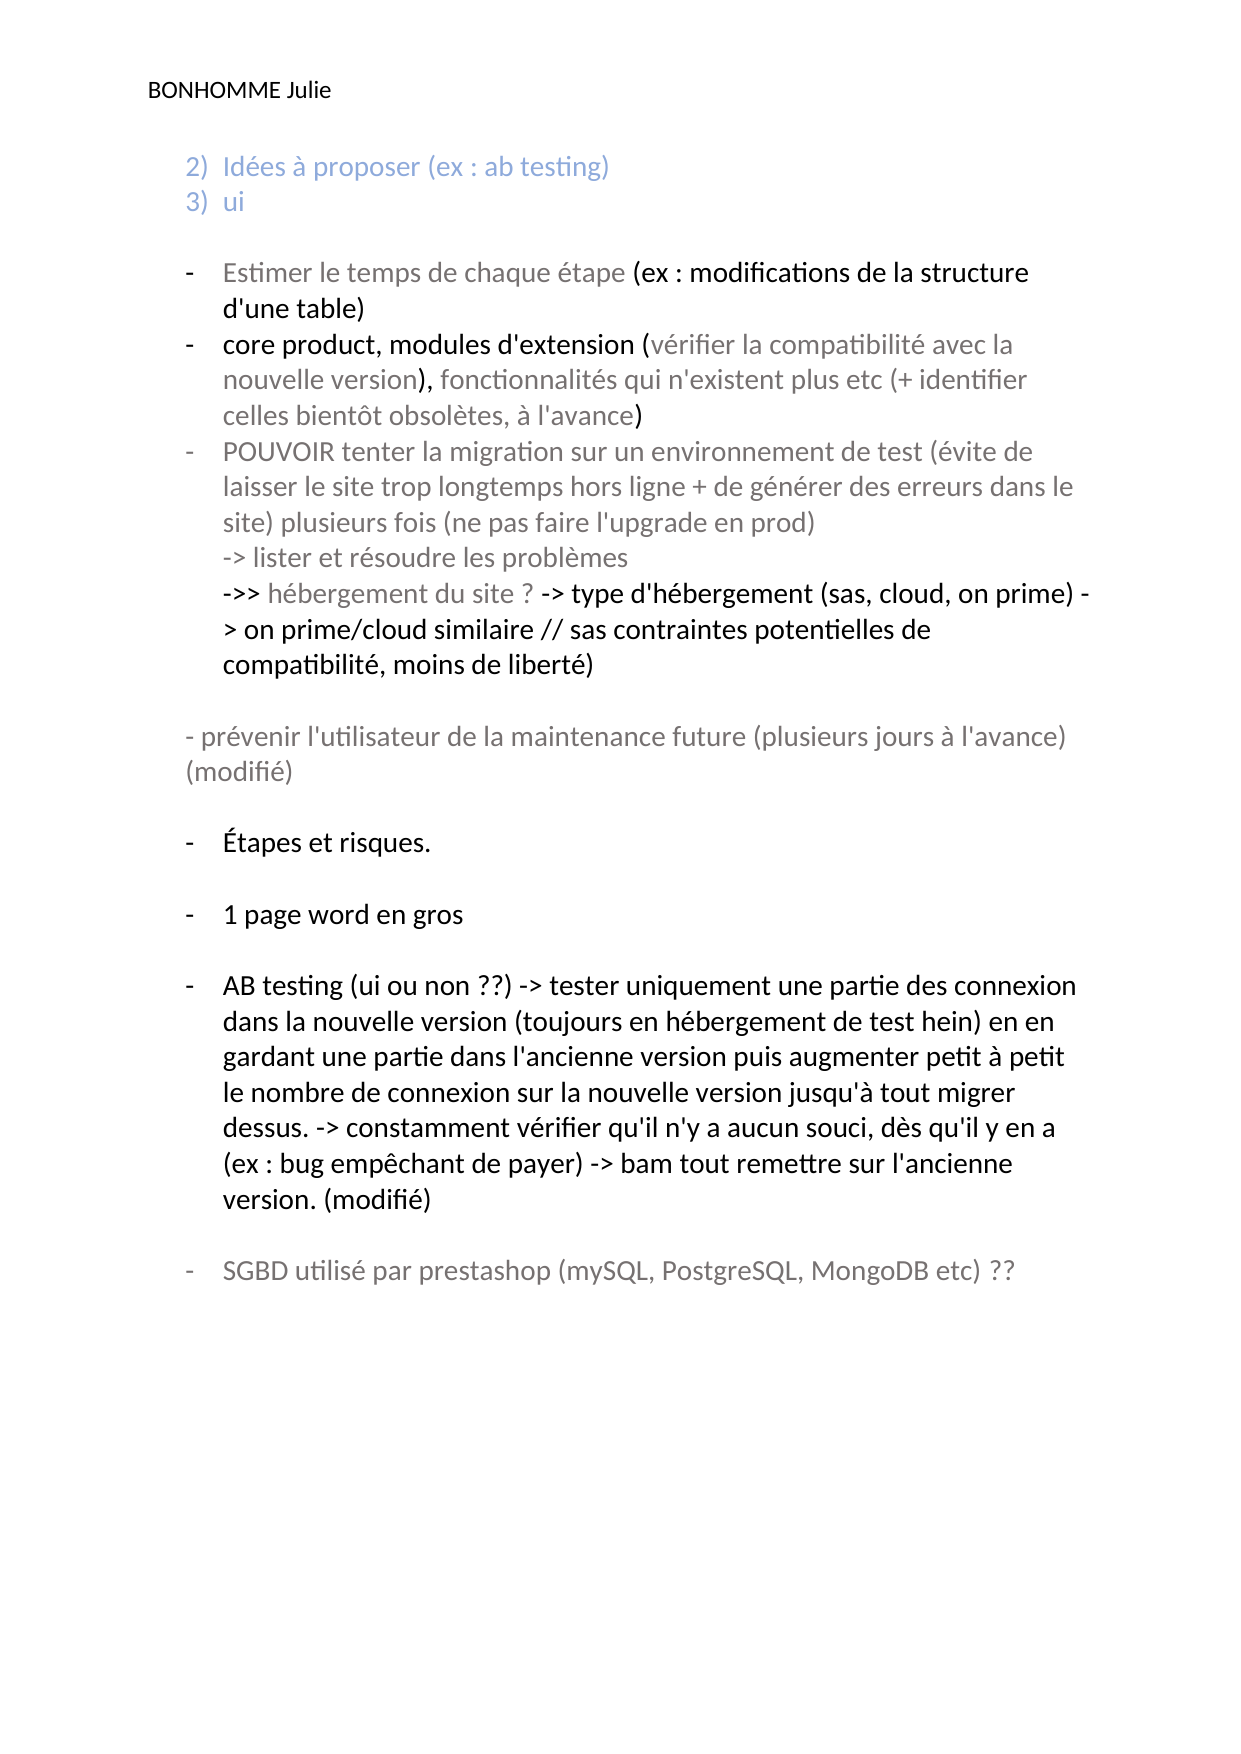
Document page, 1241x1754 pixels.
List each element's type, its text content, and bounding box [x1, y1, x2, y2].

list AB testing (ui ou non ??) -> tester uniquement une partie des connexion dans la nouvelle version (toujours en hébergement de test hein) en en gardant une partie dans l'ancienne version puis augmenter petit à petit le nombre de connexion sur la nouvelle version jusqu'à tout migrer dessus. -> constamment vérifier qu'il n'y a aucun souci, dès qu'il y en a (ex : bug empêchant de payer) -> bam tout remettre sur l'ancienne version. (modifié) [185, 967, 1093, 1216]
list POUVOIR tenter la migration sur un environnement de test (évite de laisser le site trop longtemps hors ligne + de générer des erreurs dans le site) plusieurs fois (ne pas faire l'upgrade en prod) [185, 433, 1093, 539]
list SGBD utilisé par prestashop (mySQL, PostgreSQL, MongoDB etc) ?? [185, 1252, 1093, 1288]
list -> lister et résoudre les problèmes [223, 539, 1093, 575]
list core product, modules d'extension (vérifier la compatibilité avec la nouvelle version), fonctionnalités qui n'existent plus etc (+ identifier celles bientôt obsolètes, à l'avance) [185, 326, 1093, 433]
list Estimer le temps de chaque étape (ex : modifications de la structure d'une table) [185, 254, 1093, 326]
list Idées à proposer (ex : ab testing) [185, 148, 1093, 183]
list Étapes et risques. [185, 824, 1093, 860]
list ui [185, 183, 1093, 219]
list 1 page word en gros [185, 896, 1093, 931]
list ->> hébergement du site ? -> type d'hébergement (sas, cloud, on prime) -> on prime/cloud similaire // sas contraintes potentielles de compatibilité, moins de liberté) [223, 575, 1093, 682]
text - prévenir l'utilisateur de la maintenance future (plusieurs jours à l'avance) (modifié) [185, 718, 1093, 789]
